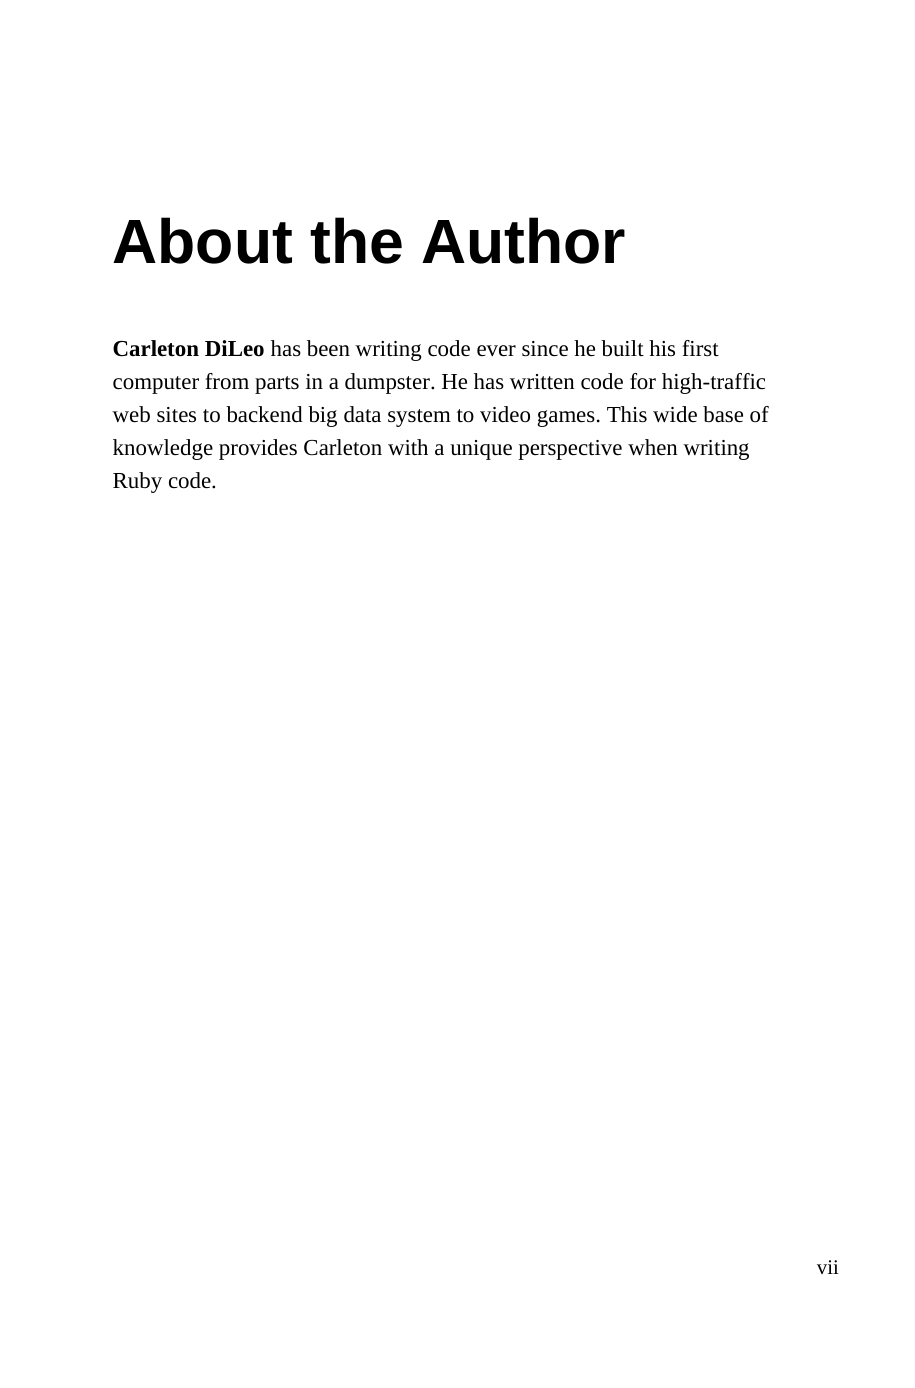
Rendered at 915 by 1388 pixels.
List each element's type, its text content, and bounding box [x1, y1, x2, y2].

text Carleton DiLeo has been writing code ever since he built his first computer from parts in a dumpster. He has written code for high-traffic web sites to backend big data system to video games. This wide base of knowledge provides Carleton with a unique perspective when writing Ruby code. [112, 335, 803, 494]
text vii [817, 1255, 839, 1279]
text About the Author [112, 205, 839, 277]
